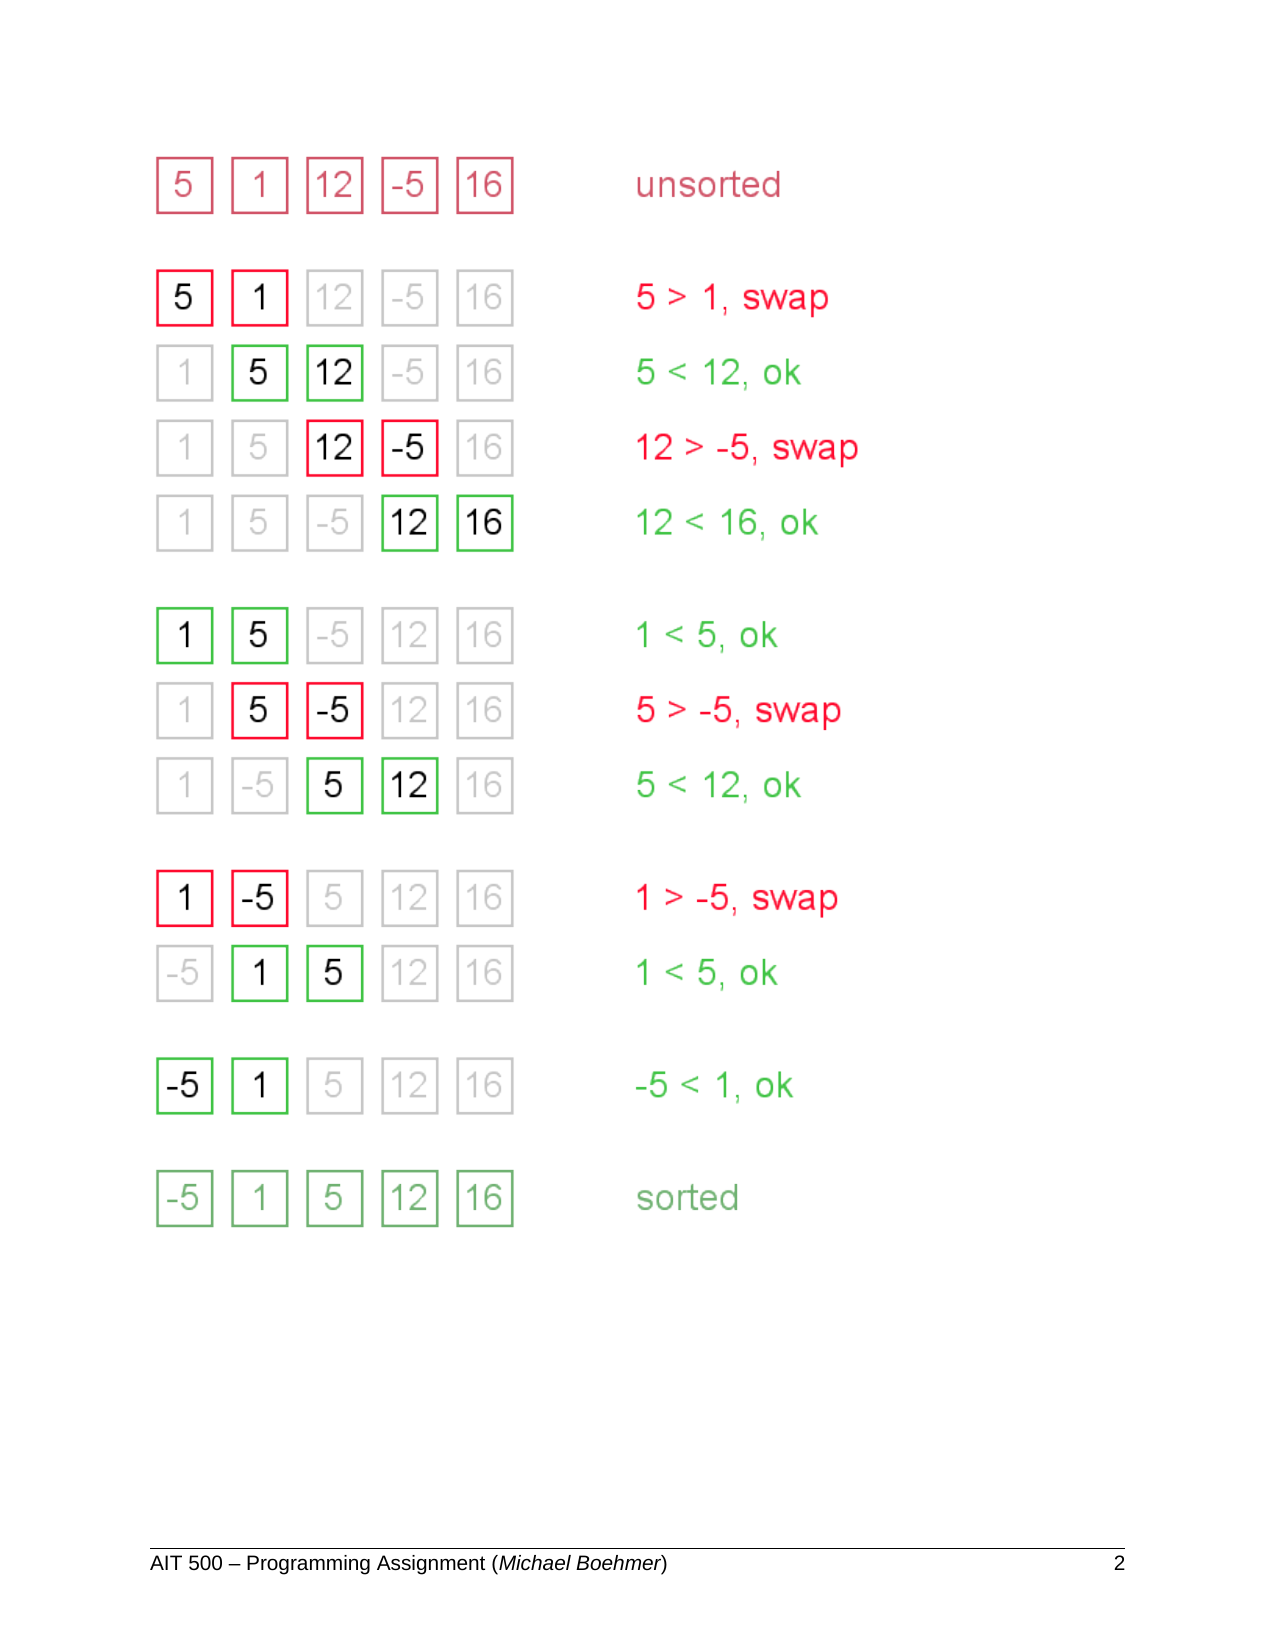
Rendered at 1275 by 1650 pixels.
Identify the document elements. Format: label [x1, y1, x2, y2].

picture [150, 150, 869, 1234]
